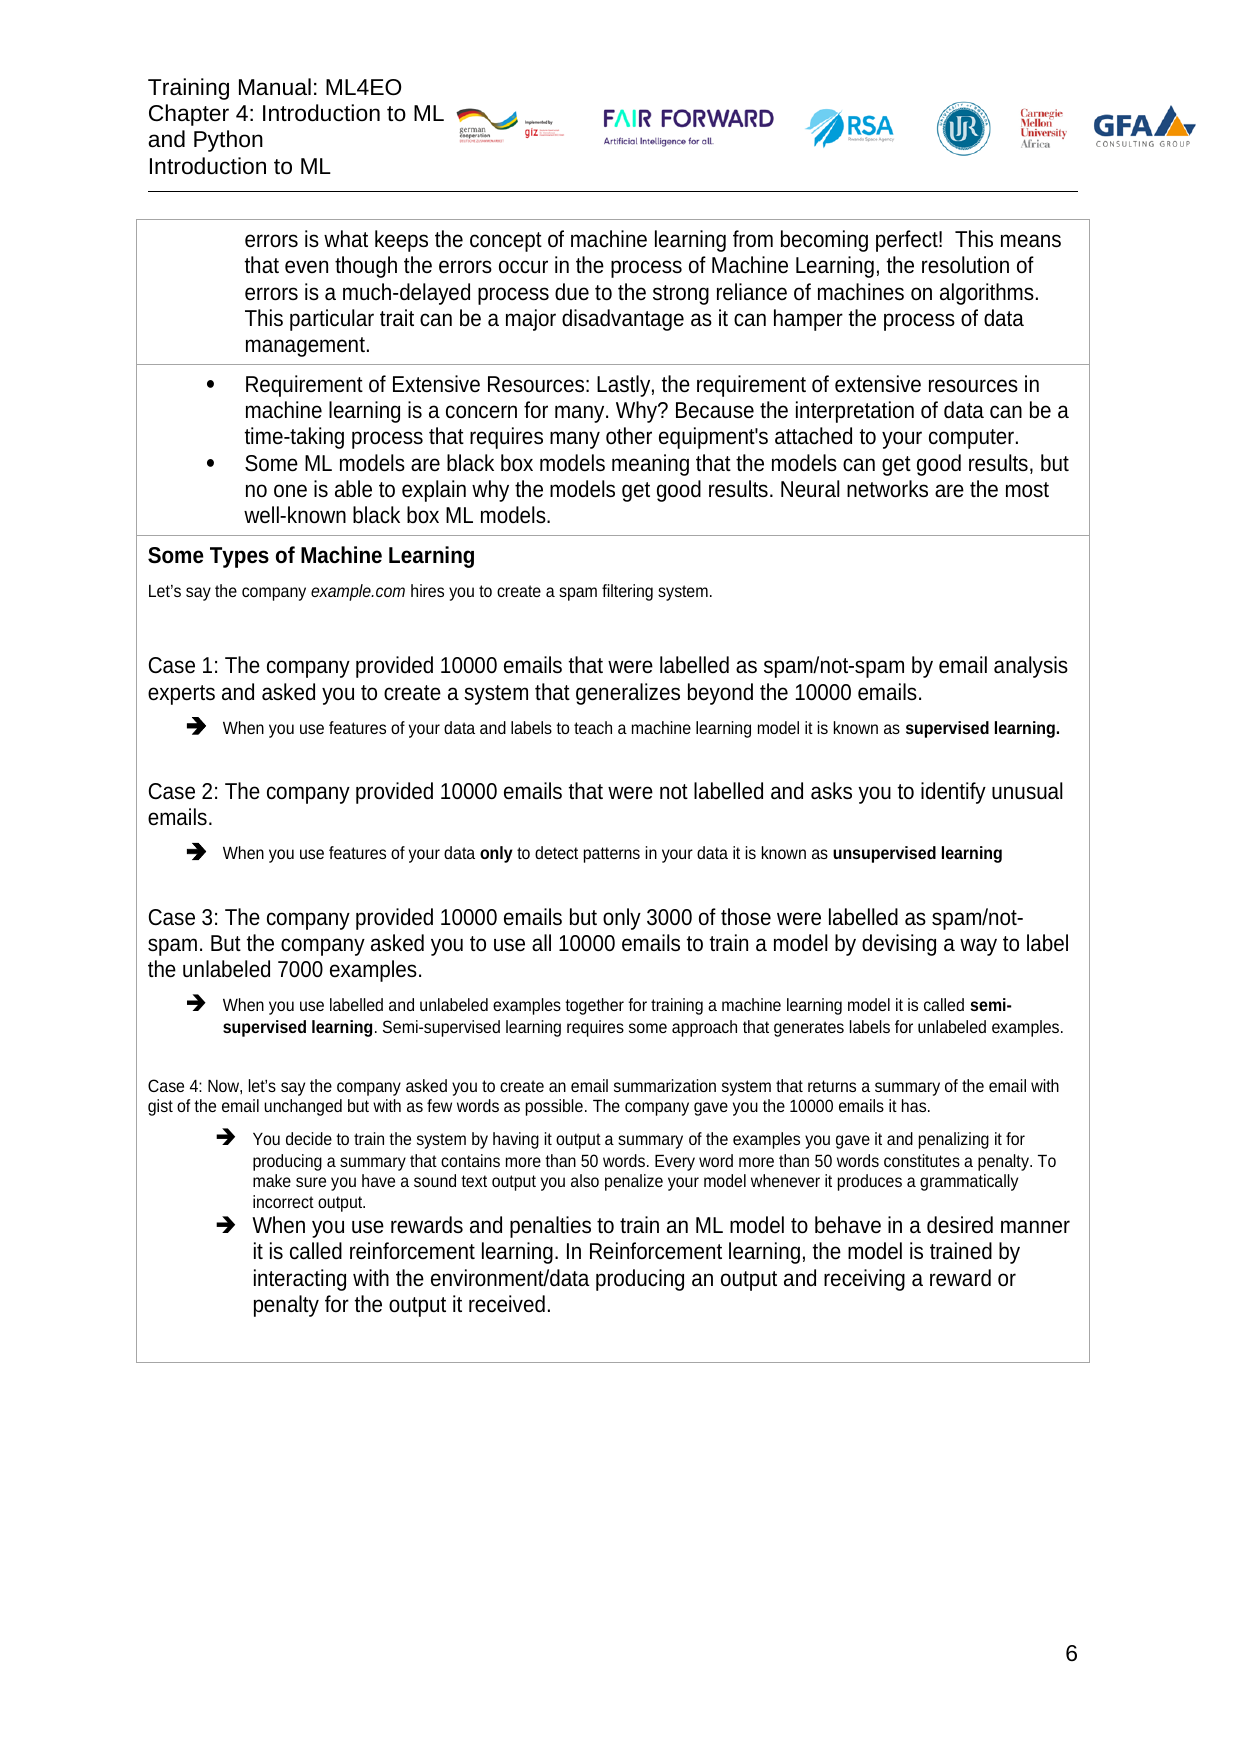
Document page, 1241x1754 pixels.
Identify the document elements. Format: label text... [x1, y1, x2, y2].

picture [453, 99, 1198, 157]
table_cell Requirement of Extensive Resources: Lastly, the requirement of extensive resources in machine learning is a concern for many. Why? Because the interpretation of data can be a time-taking process that requires many other equipment's attached to your computer. Some ML models are black box models meaning that the models can get good results, but no one is able to explain why the models get good results. Neural networks are the most well-known black box ML models. [137, 365, 1089, 534]
